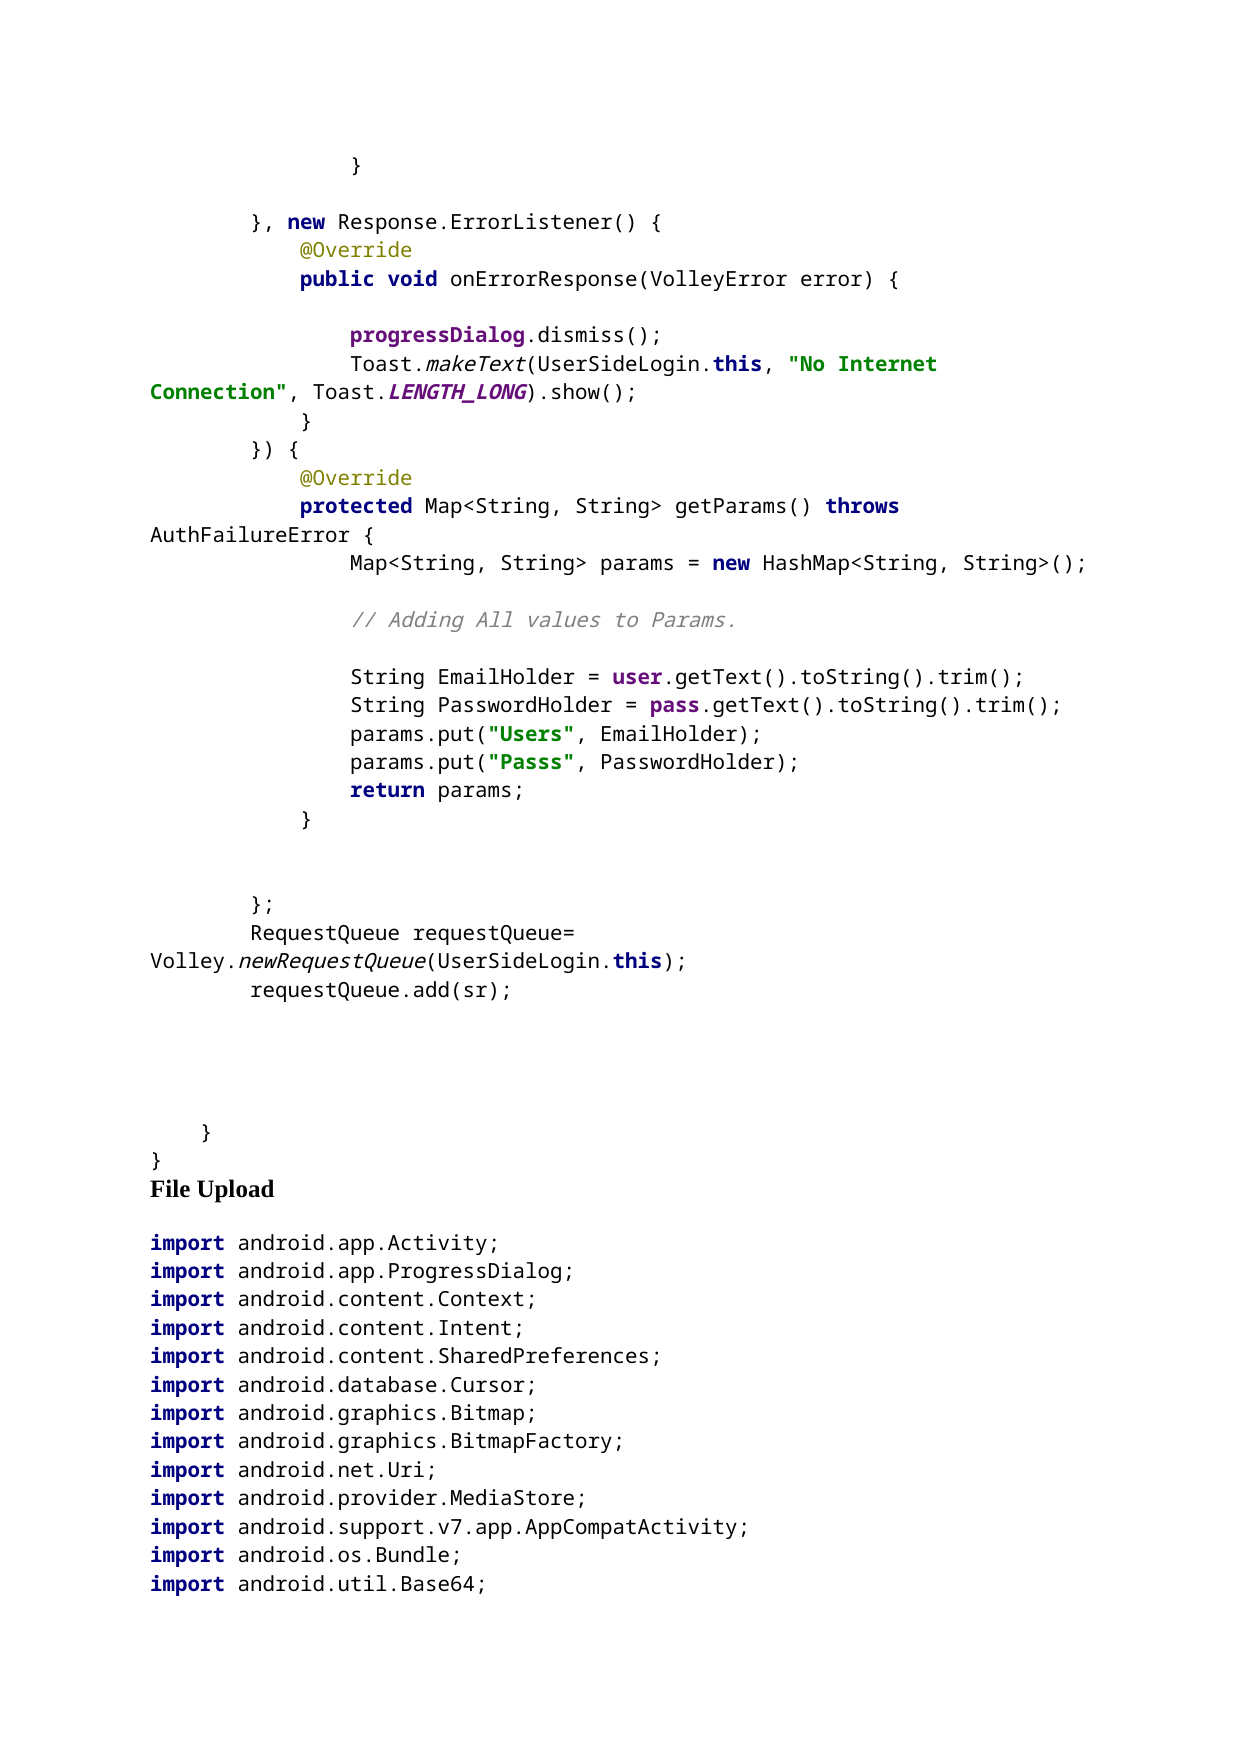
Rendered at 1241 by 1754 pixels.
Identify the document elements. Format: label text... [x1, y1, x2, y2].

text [150, 150, 1090, 1174]
text File Upload [150, 1174, 1090, 1202]
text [150, 1228, 1090, 1597]
